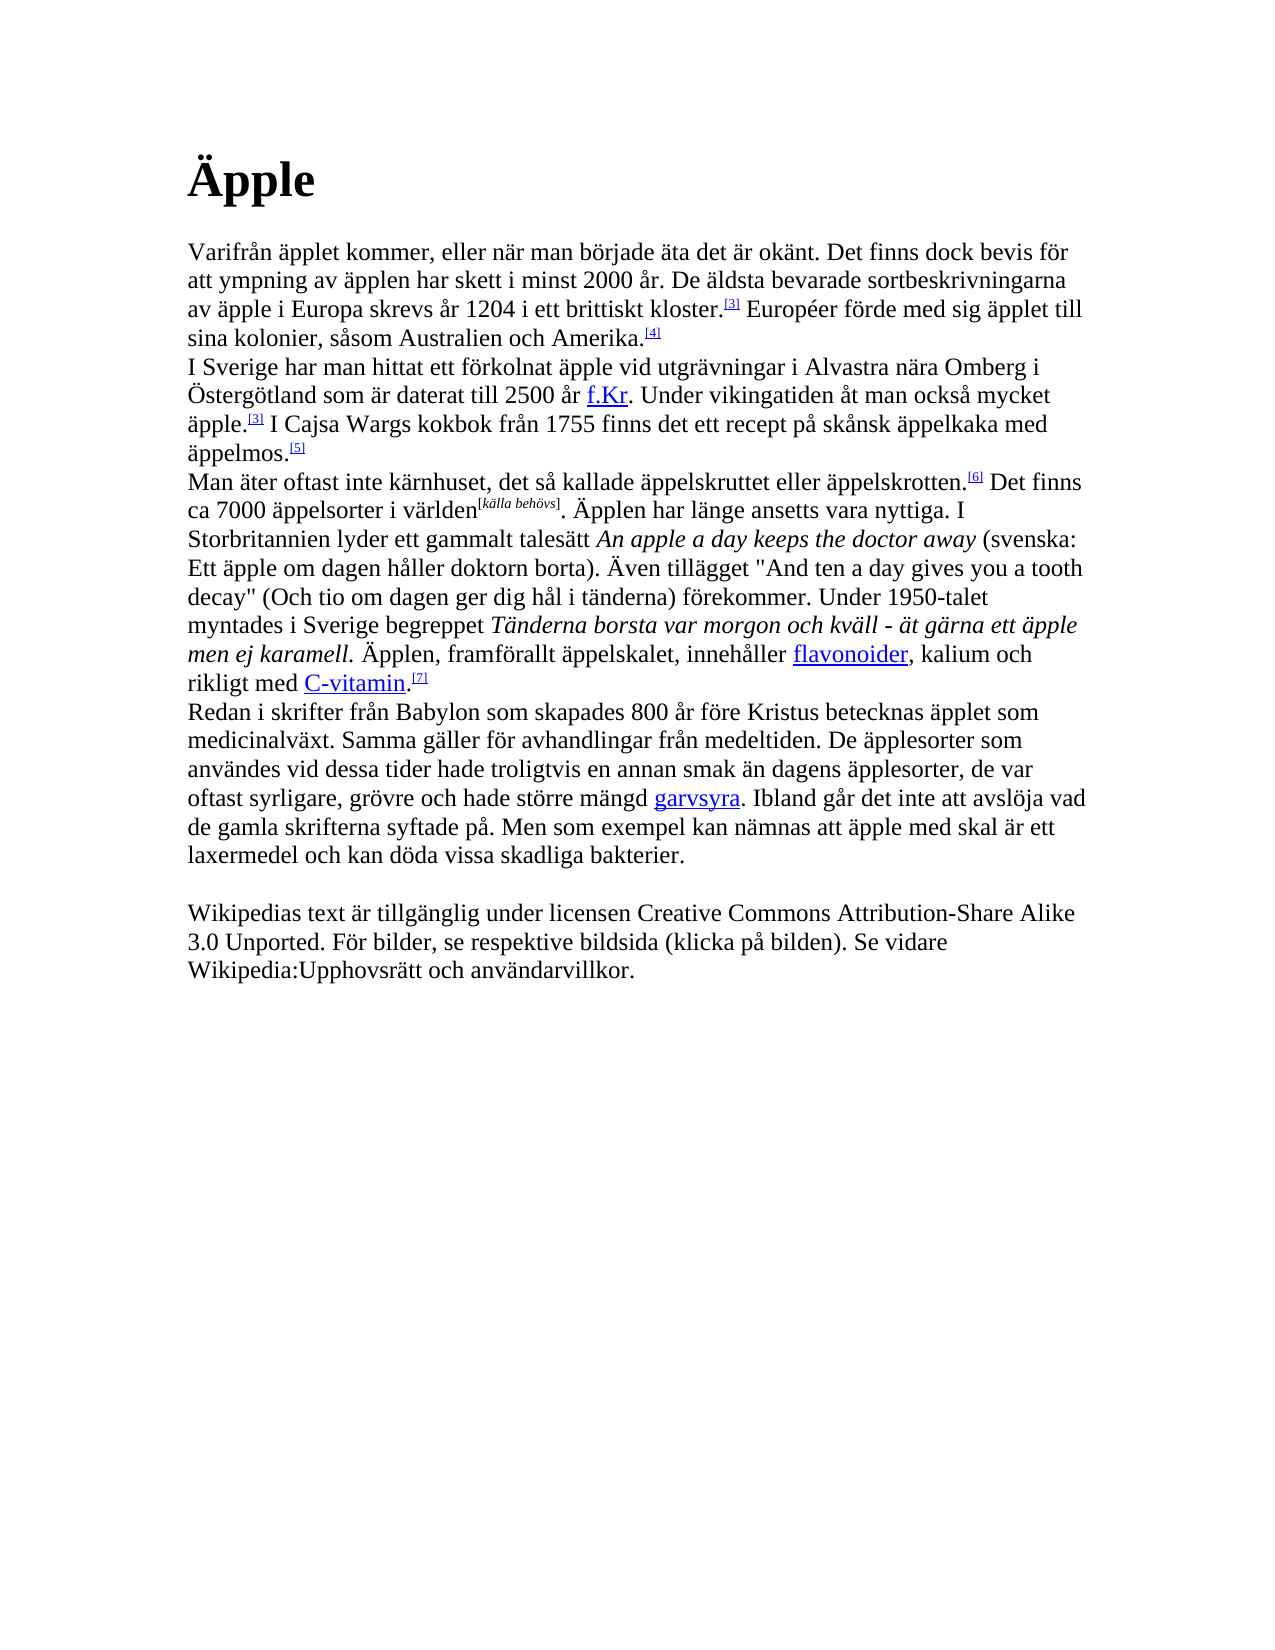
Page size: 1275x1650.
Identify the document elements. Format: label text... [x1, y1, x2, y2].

subtitle Äpple [187, 150, 1087, 207]
text Redan i skrifter från Babylon som skapades 800 år före Kristus betecknas äpplet som medicinalväxt. Samma gäller för avhandlingar från medeltiden. De äpplesorter som användes vid dessa tider hade troligtvis en annan smak än dagens äpplesorter, de var oftast syrligare, grövre och hade större mängd garvsyra. Ibland går det inte att avslöja vad de gamla skrifterna syftade på. Men som exempel kan nämnas att äpple med skal är ett laxermedel och kan döda vissa skadliga bakterier. [187, 697, 1087, 869]
text Man äter oftast inte kärnhuset, det så kallade äppelskruttet eller äppelskrotten.[6] Det finns ca 7000 äppelsorter i världen[källa behövs]. Äpplen har länge ansetts vara nyttiga. I Storbritannien lyder ett gammalt talesätt An apple a day keeps the doctor away (svenska: Ett äpple om dagen håller doktorn borta). Även tillägget "And ten a day gives you a tooth decay" (Och tio om dagen ger dig hål i tänderna) förekommer. Under 1950-talet myntades i Sverige begreppet Tänderna borsta var morgon och kväll - ät gärna ett äpple men ej karamell. Äpplen, framförallt äppelskalet, innehåller flavonoider, kalium och rikligt med C-vitamin.[7] [187, 467, 1087, 697]
text Varifrån äpplet kommer, eller när man började äta det är okänt. Det finns dock bevis för att ympning av äpplen har skett i minst 2000 år. De äldsta bevarade sortbeskrivningarna av äpple i Europa skrevs år 1204 i ett brittiskt kloster.[3] Européer förde med sig äpplet till sina kolonier, såsom Australien och Amerika.[4] [187, 237, 1087, 352]
text Wikipedias text är tillgänglig under licensen Creative Commons Attribution-Share Alike 3.0 Unported. För bilder, se respektive bildsida (klicka på bilden). Se vidare Wikipedia:Upphovsrätt och användarvillkor. [187, 898, 1087, 984]
text I Sverige har man hittat ett förkolnat äpple vid utgrävningar i Alvastra nära Omberg i Östergötland som är daterat till 2500 år f.Kr. Under vikingatiden åt man också mycket äpple.[3] I Cajsa Wargs kokbok från 1755 finns det ett recept på skånsk äppelkaka med äppelmos.[5] [187, 352, 1087, 467]
